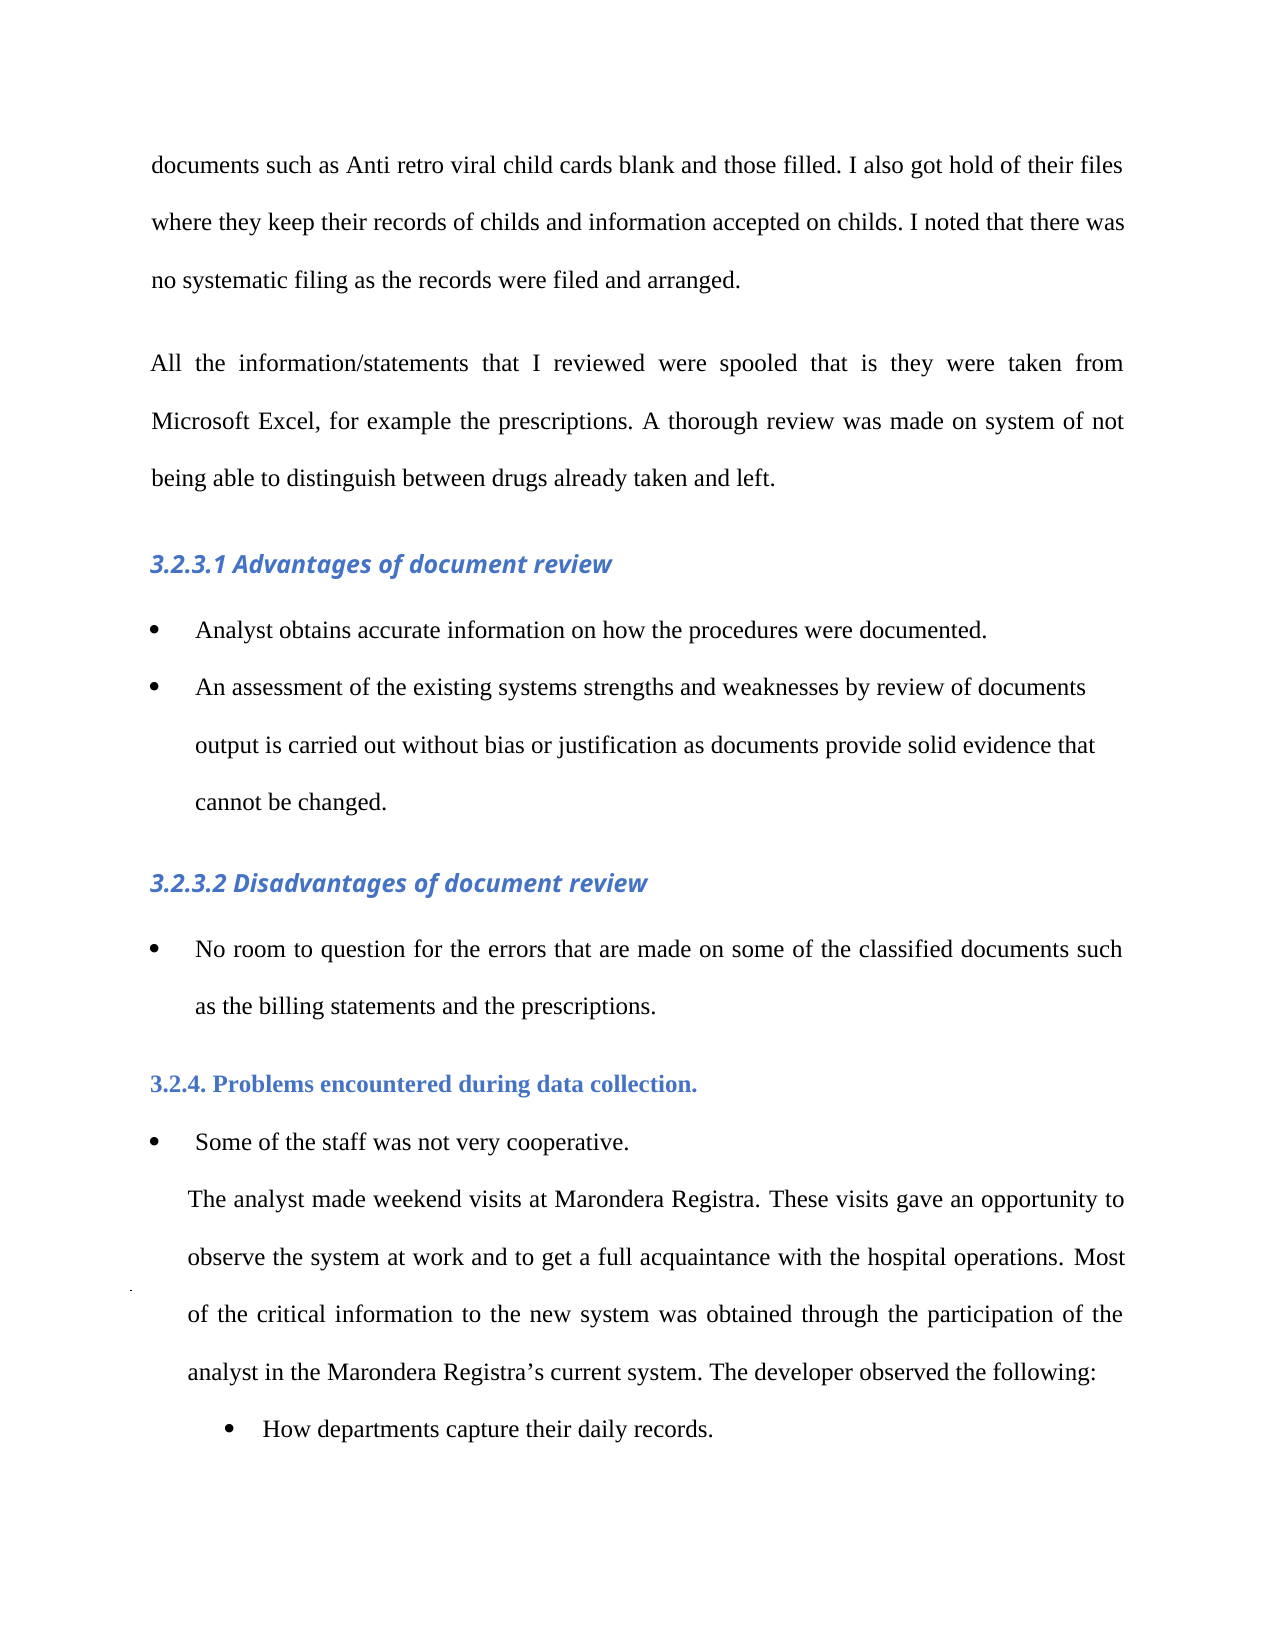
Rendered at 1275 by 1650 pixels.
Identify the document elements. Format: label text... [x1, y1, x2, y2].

subtitle 3.2.3.2 Disadvantages of document review [150, 866, 1125, 900]
list How departments capture their daily records. [225, 1414, 1125, 1443]
text All the information/statements that I reviewed were spooled that is they were taken from Microsoft Excel, for example the prescriptions. A thorough review was made on system of not being able to distinguish between drugs already taken and left. [150, 348, 1125, 492]
list Some of the staff was not very cooperative. [150, 1127, 1125, 1156]
text The analyst made weekend visits at Marondera Registra. These visits gave an opportunity to observe the system at work and to get a full acquaintance with the hospital operations. Most of the critical information to the new system was obtained through the participation of the analyst in the Marondera Registra’s current system. The developer observed the following: [187, 1184, 1125, 1386]
subtitle 3.2.4. Problems encountered during data collection. [150, 1069, 1125, 1098]
list An assessment of the existing systems strengths and weaknesses by review of documents output is carried out without bias or justification as documents provide solid evidence that cannot be changed. [150, 672, 1125, 816]
list Analyst obtains accurate information on how the procedures were documented. [150, 615, 1125, 643]
list No room to question for the errors that are made on some of the classified documents such as the billing statements and the prescriptions. [150, 934, 1125, 1020]
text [150, 150, 1125, 294]
subtitle 3.2.3.1 Advantages of document review [150, 547, 1125, 581]
